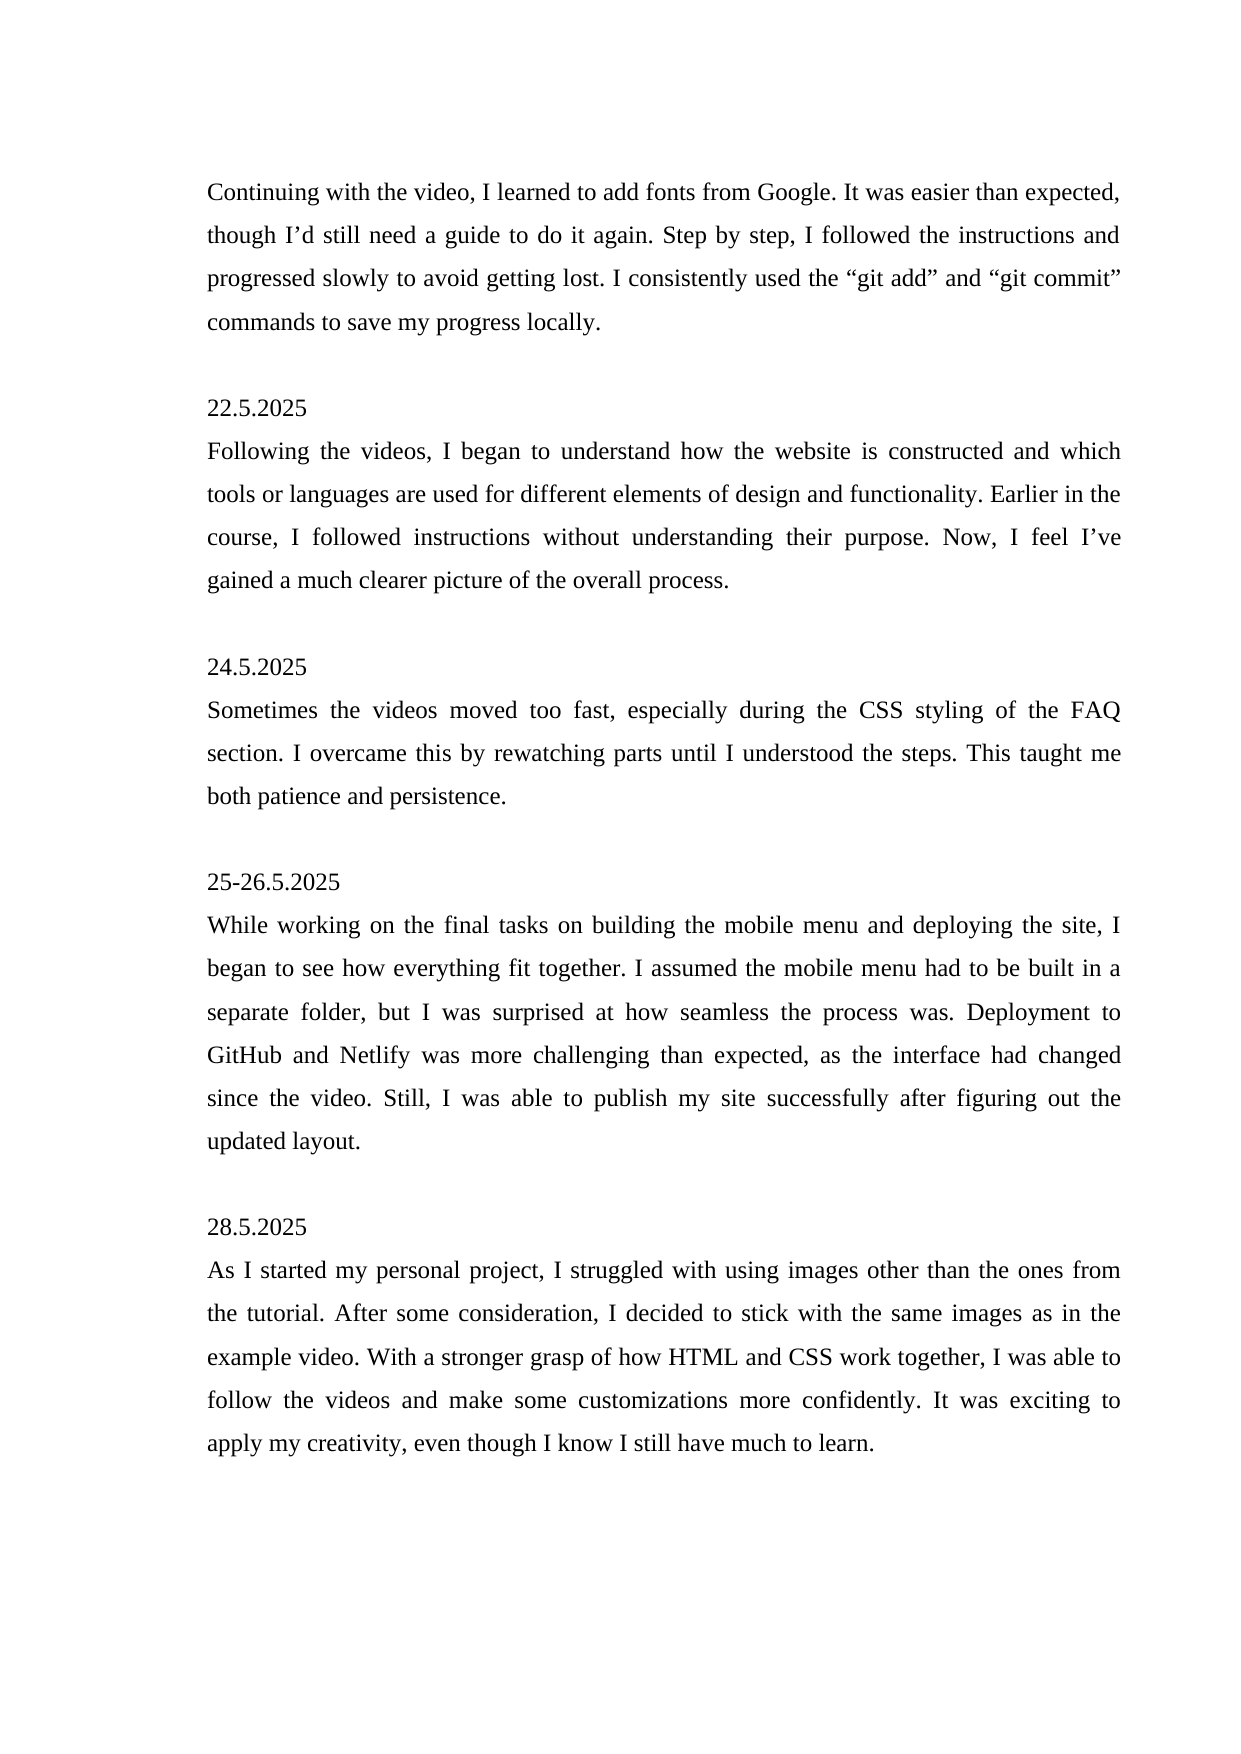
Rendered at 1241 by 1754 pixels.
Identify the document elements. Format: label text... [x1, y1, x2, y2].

text 22.5.2025 [207, 393, 1122, 422]
text 25-26.5.2025 [207, 867, 1122, 896]
text 24.5.2025 [207, 652, 1122, 680]
text As I started my personal project, I struggled with using images other than the ones from the tutorial. After some consideration, I decided to stick with the same images as in the example video. With a stronger grasp of how HTML and CSS work together, I was able to follow the videos and make some customizations more confidently. It was exciting to apply my creativity, even though I know I still have much to learn. [207, 1255, 1122, 1457]
text Continuing with the video, I learned to add fonts from Google. It was easier than expected, though I’d still need a guide to do it again. Step by step, I followed the instructions and progressed slowly to avoid getting lost. I consistently used the “git add” and “git commit” commands to save my progress locally. [207, 177, 1122, 335]
text 28.5.2025 [207, 1212, 1122, 1241]
text Following the videos, I began to understand how the website is constructed and which tools or languages are used for different elements of design and functionality. Earlier in the course, I followed instructions without understanding their purpose. Now, I feel I’ve gained a much clearer picture of the overall process. [207, 436, 1122, 594]
text While working on the final tasks on building the mobile menu and deploying the site, I began to see how everything fit together. I assumed the mobile menu had to be built in a separate folder, but I was surprised at how seamless the process was. Deployment to GitHub and Netlify was more challenging than expected, as the interface had changed since the video. Still, I was able to publish my site successfully after figuring out the updated layout. [207, 910, 1122, 1155]
text Sometimes the videos moved too fast, especially during the CSS styling of the FAQ section. I overcame this by rewatching parts until I understood the steps. This taught me both patience and persistence. [207, 695, 1122, 810]
